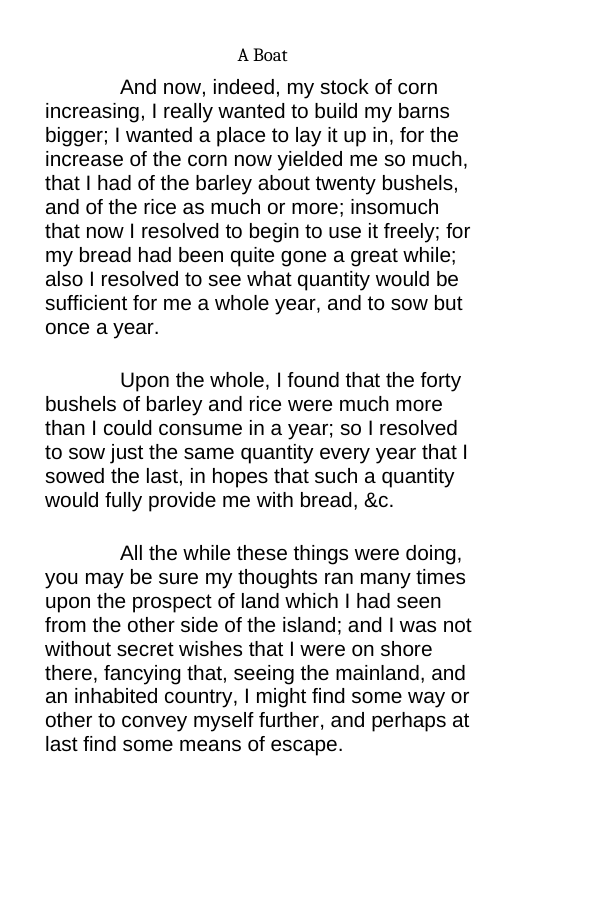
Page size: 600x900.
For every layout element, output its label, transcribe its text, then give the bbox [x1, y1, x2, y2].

text All the while these things were doing, you may be sure my thoughts ran many times upon the prospect of land which I had seen from the other side of the island; and I was not without secret wishes that I were on shore there, fancying that, seeing the mainland, and an inhabited country, I might find some way or other to convey myself further, and perhaps at last find some means of escape. [45, 541, 480, 756]
text Upon the whole, I found that the forty bushels of barley and rice were much more than I could consume in a year; so I resolved to sow just the same quantity every year that I sowed the last, in hopes that such a quantity would fully provide me with bread, &c. [45, 368, 480, 511]
text And now, indeed, my stock of corn increasing, I really wanted to build my barns bigger; I wanted a place to lay it up in, for the increase of the corn now yielded me so much, that I had of the barley about twenty bushels, and of the rice as much or more; insomuch that now I resolved to begin to use it freely; for my bread had been quite gone a great while; also I resolved to see what quantity would be sufficient for me a whole year, and to sow but once a year. [45, 75, 480, 338]
